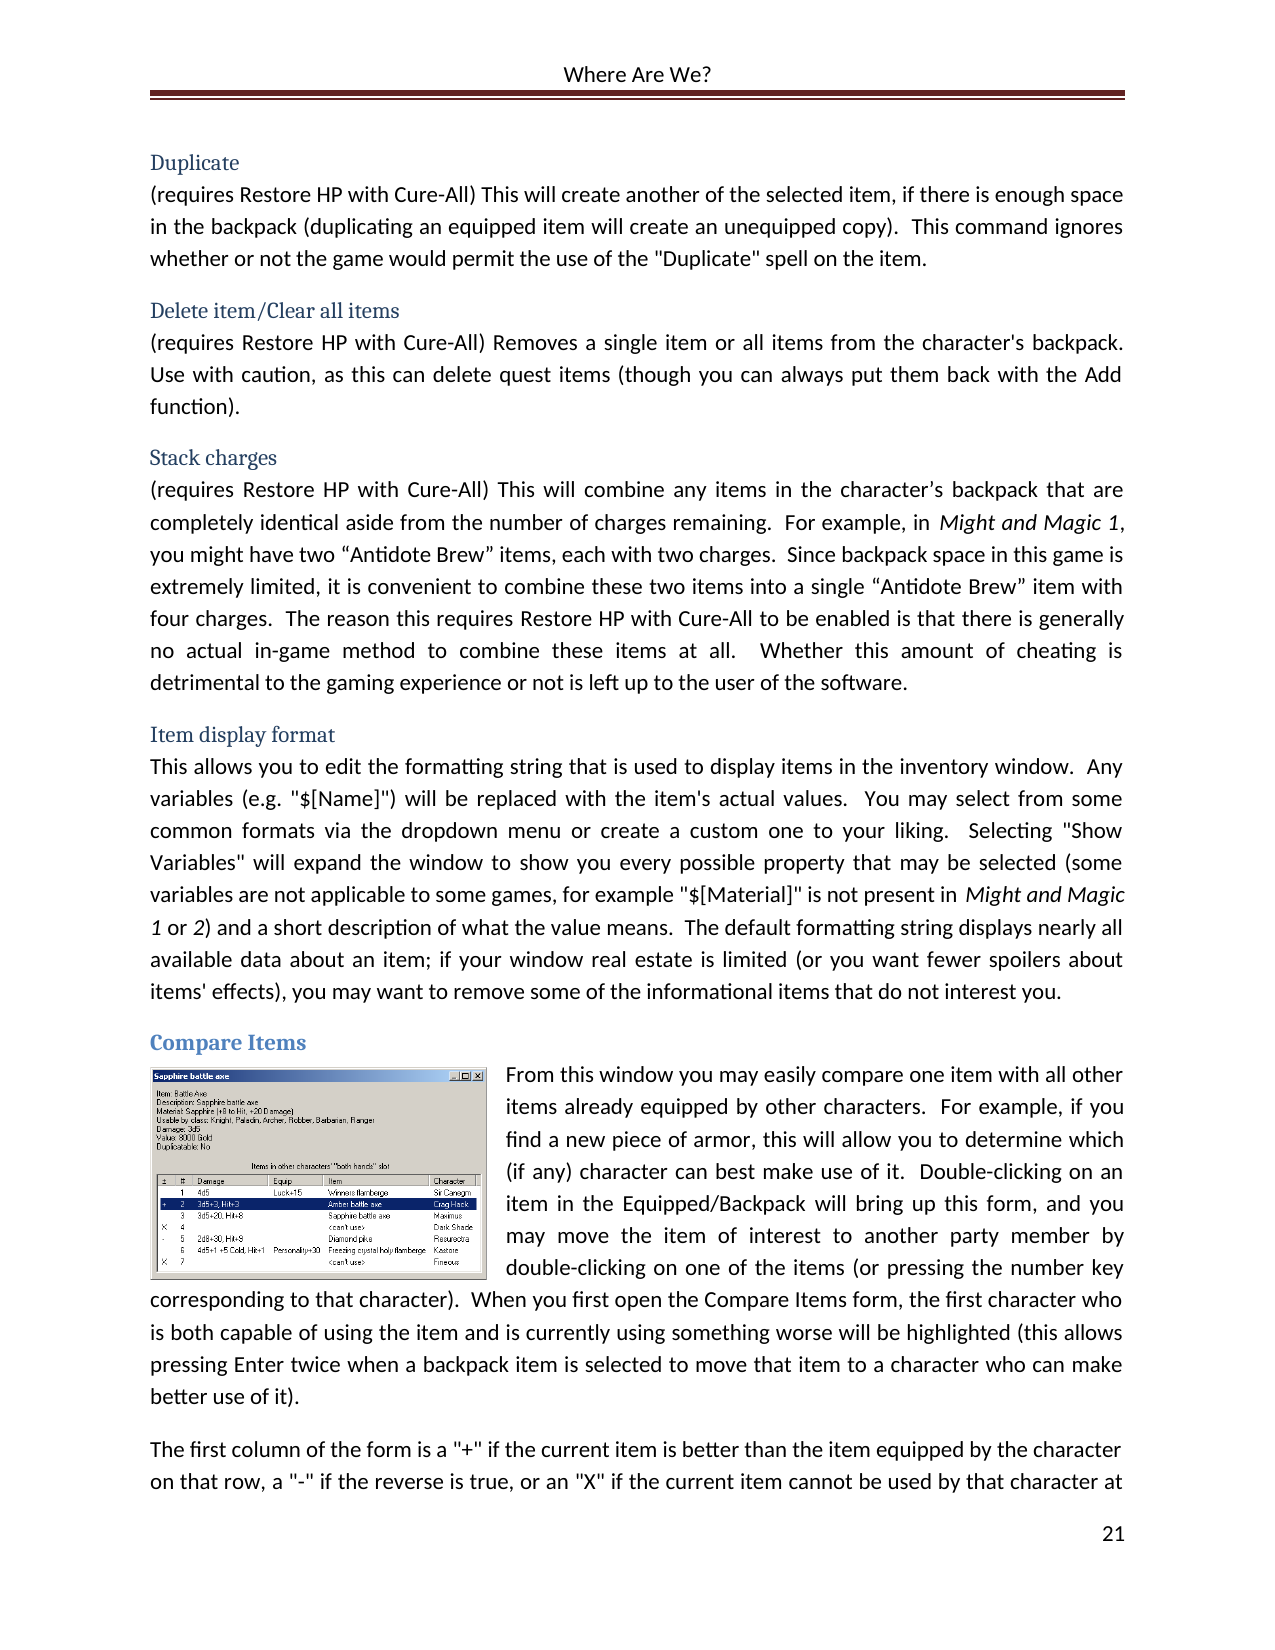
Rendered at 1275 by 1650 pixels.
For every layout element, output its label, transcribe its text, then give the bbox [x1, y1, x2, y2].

text (requires Cheating) Removes a single item or all items from the character's backpack. Use with caution, as this can delete quest items (though you can always put them back with the Add function). [150, 328, 1125, 420]
subtitle Delete item/Clear all items [150, 298, 1125, 324]
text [150, 1435, 1125, 1495]
text This allows you to edit the formatting string that is used to display items in the inventory window. Any variables (e.g. "$[Name]") will be replaced with the item's actual values. You may select from some common formats via the dropdown menu or create a custom one to your liking. Selecting "Show Variables" will expand the window to show you every possible property that may be selected (some variables are not applicable to some games, for example "$[Material]" is not present in Might and Magic 1 or 2) and a short description of what the value means. The default formatting string displays nearly all available data about an item; if your window real estate is limited (or you want fewer spoilers about items' effects), you may want to remove some of the informational items that do not interest you. [150, 752, 1125, 1005]
text From this window you may easily compare one item with all other items already equipped by other characters. For example, if you find a new piece of armor, this will allow you to determine which (if any) character can best make use of it. Double-clicking on an item in the Backpack will bring up this form, and you may move the item of interest to another party member by double-clicking on one of the items (or pressing the number key corresponding to that character). When you first open the Compare Items form, the first character who is both capable of using the item and is currently using something worse will be highlighted (this allows pressing Enter twice when a backpack item is selected to move that item to a character who can make better use of it). [150, 1060, 1125, 1410]
text (requires Cheating) This will create another of the selected item, if there is enough space in the backpack (duplicating an equipped item will create an unequipped copy). This command ignores whether or not the game would permit the use of the "Duplicate" spell on the item. [150, 180, 1125, 273]
subtitle Stack charges [150, 445, 1125, 472]
subtitle Item display format [150, 722, 1125, 748]
text (requires Cheating) This will combine any items in the character’s backpack that are completely identical aside from the number of charges remaining. For example, in Might and Magic 1, you might have two “Antidote Brew” items, each with two charges. Since backpack space in this game is extremely limited, it is convenient to combine these two items into a single “Antidote Brew” item with four charges. The reason this requires Cheating to be enabled is that there is generally no actual in-game method to combine these items at all. Whether this amount of cheating is detrimental to the gaming experience or not is left up to the user of the software. [150, 475, 1125, 697]
subtitle Compare Items [150, 1030, 1125, 1056]
subtitle Duplicate [150, 150, 1125, 176]
